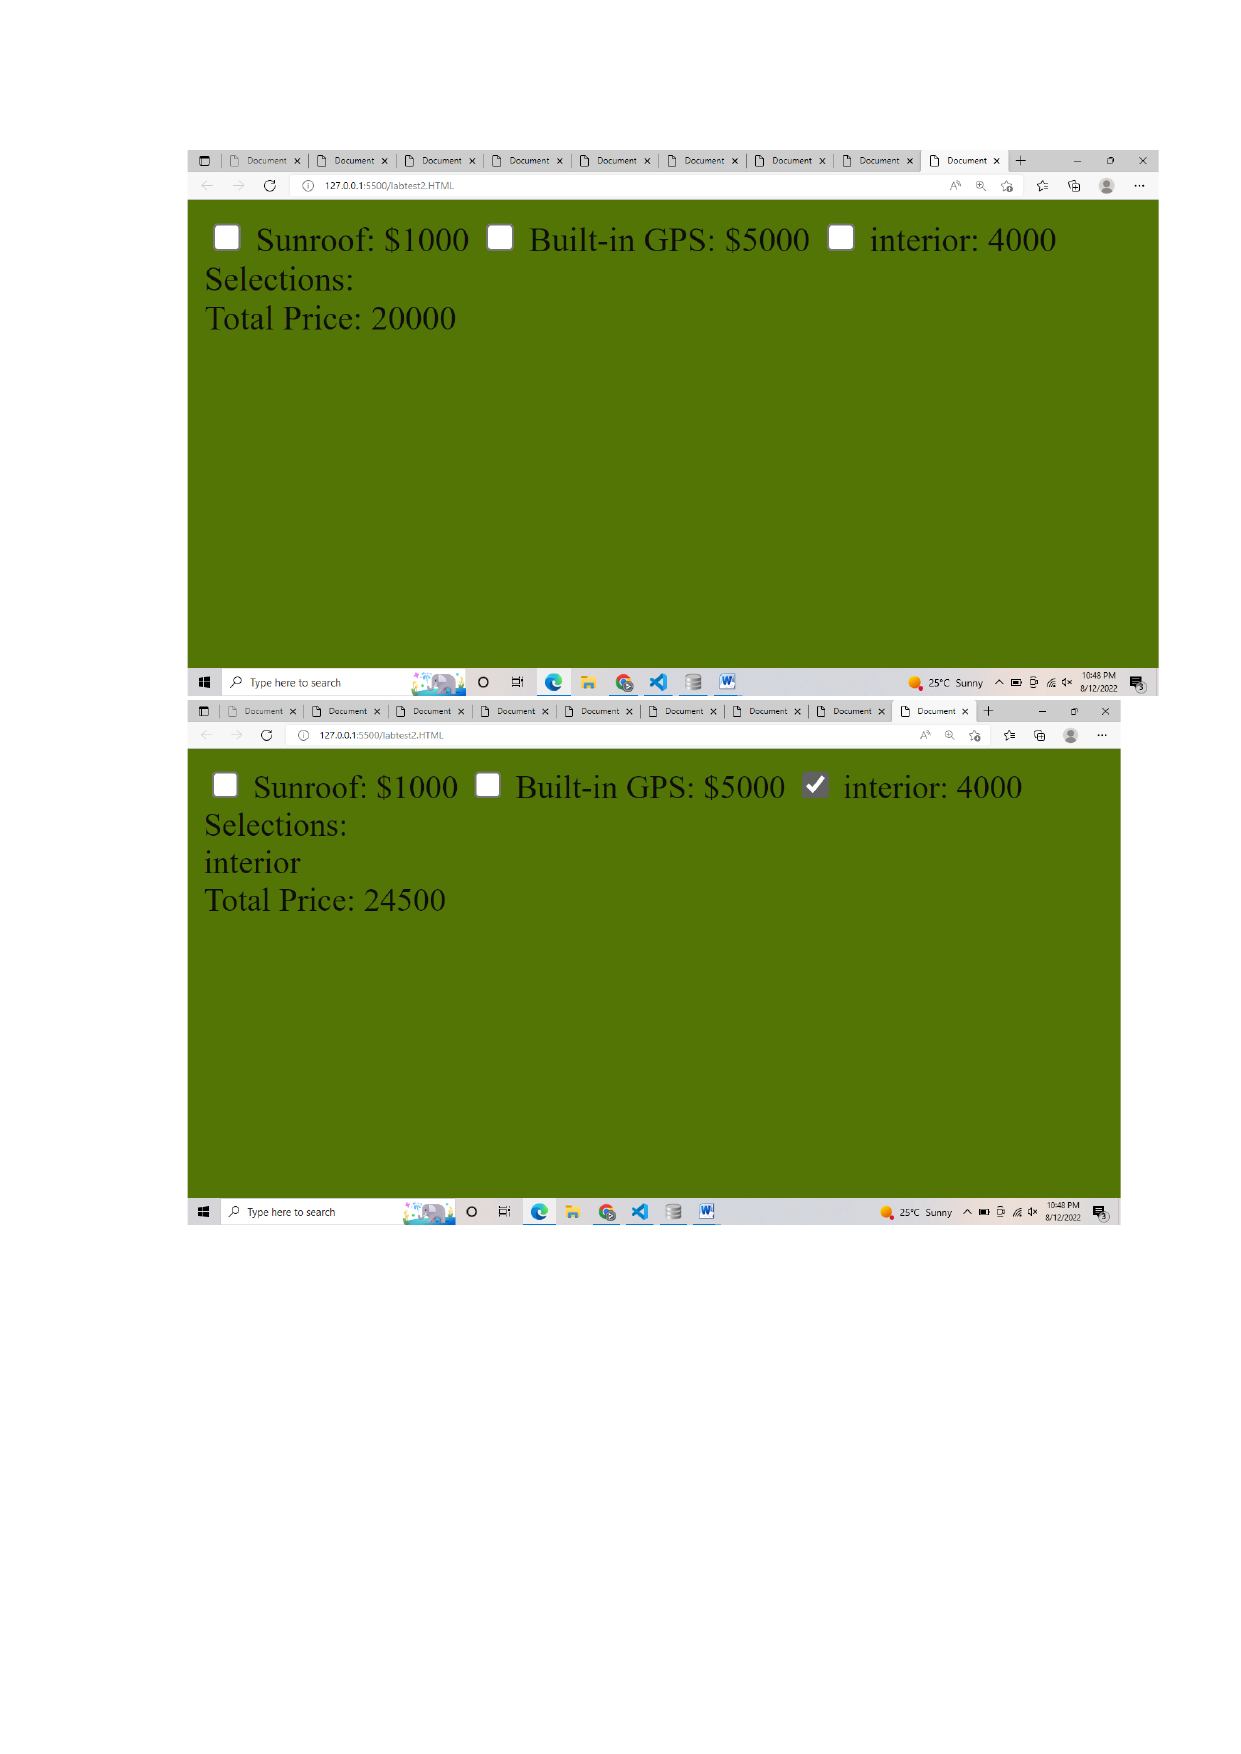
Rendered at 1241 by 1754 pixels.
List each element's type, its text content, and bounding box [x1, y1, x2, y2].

picture [187, 150, 1159, 696]
picture [187, 700, 1121, 1225]
